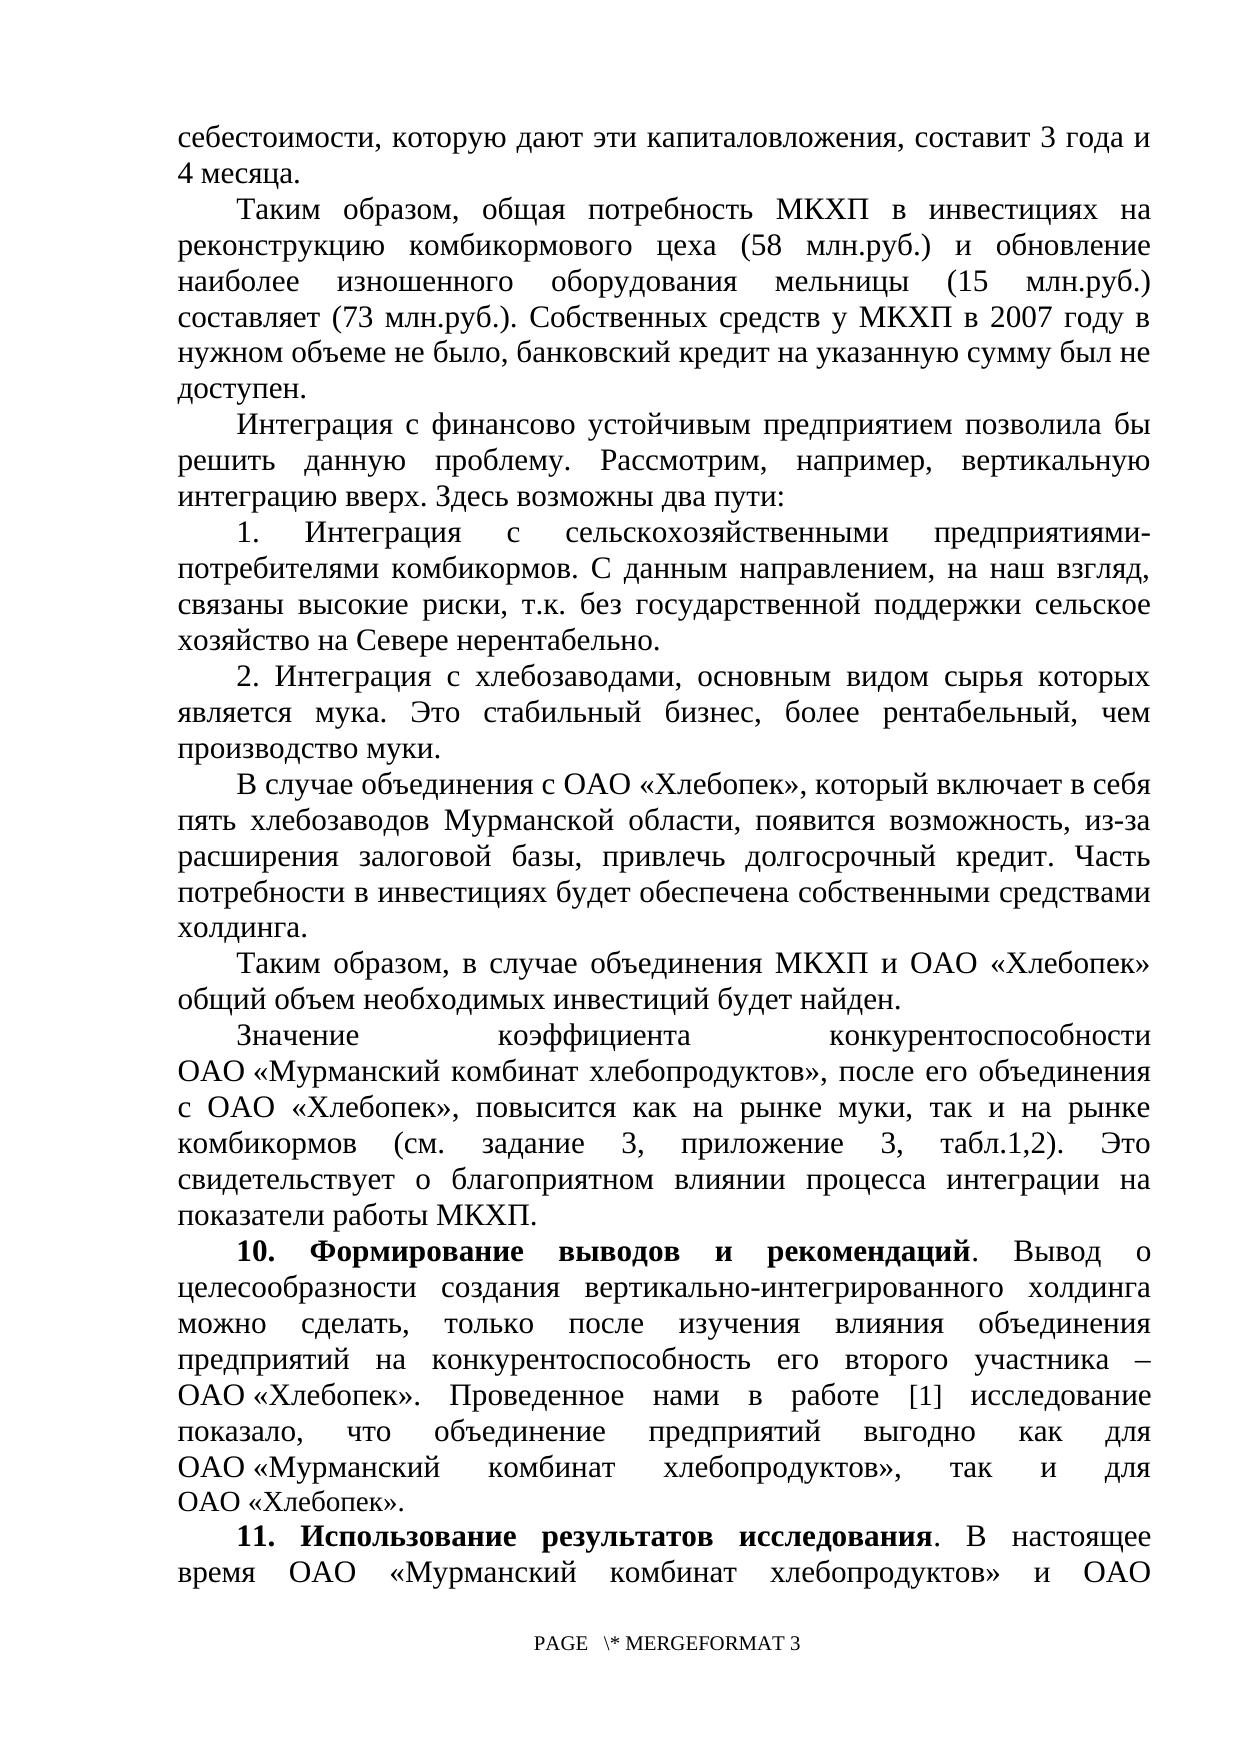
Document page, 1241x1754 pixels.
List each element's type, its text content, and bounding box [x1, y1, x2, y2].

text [177, 1517, 1152, 1589]
text Таким образом, общая потребность МКХП в инвестициях на реконструкцию комбикормового цеха (58 млн.руб.) и обновление наиболее изношенного оборудования мельницы (15 млн.руб.) составляет (73 млн.руб.). Собственных средств у МКХП в 2007 году в нужном объеме не было, банковский кредит на указанную сумму был не доступен. [177, 190, 1152, 406]
text 2. Интеграция с хлебозаводами, основным видом сырья которых является мука. Это стабильный бизнес, более рентабельный, чем производство муки. [177, 657, 1152, 765]
text В случае объединения с ОАО «Хлебопек», который включает в себя пять хлебозаводов Мурманской области, появится возможность, из-за расширения залоговой базы, привлечь долгосрочный кредит. Часть потребности в инвестициях будет обеспечена собственными средствами холдинга. [177, 765, 1152, 945]
text 1. Интеграция с сельскохозяйственными предприятиями-потребителями комбикормов. С данным направлением, на наш взгляд, связаны высокие риски, т.к. без государственной поддержки сельское хозяйство на Севере нерентабельно. [177, 513, 1152, 657]
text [177, 118, 1152, 190]
text 10. Формирование выводов и рекомендаций. Вывод о целесообразности создания вертикально-интегрированного холдинга можно сделать, только после изучения влияния объединения предприятий на конкурентоспособность его второго участника – ОАО «Хлебопек». Проведенное нами в работе [1] исследование показало, что объединение предприятий выгодно как для ОАО «Мурманский комбинат хлебопродуктов», так и для ОАО «Хлебопек». [177, 1232, 1152, 1517]
text Значение коэффициента конкурентоспособности ОАО «Мурманский комбинат хлебопродуктов», после его объединения с ОАО «Хлебопек», повысится как на рынке муки, так и на рынке комбикормов (см. задание 3, приложение 3, табл.1,2). Это свидетельствует о благоприятном влиянии процесса интеграции на показатели работы МКХП. [177, 1017, 1152, 1232]
text Интеграция с финансово устойчивым предприятием позволила бы решить данную проблему. Рассмотрим, например, вертикальную интеграцию вверх. Здесь возможны два пути: [177, 406, 1152, 513]
text Таким образом, в случае объединения МКХП и ОАО «Хлебопек» общий объем необходимых инвестиций будет найден. [177, 945, 1152, 1017]
